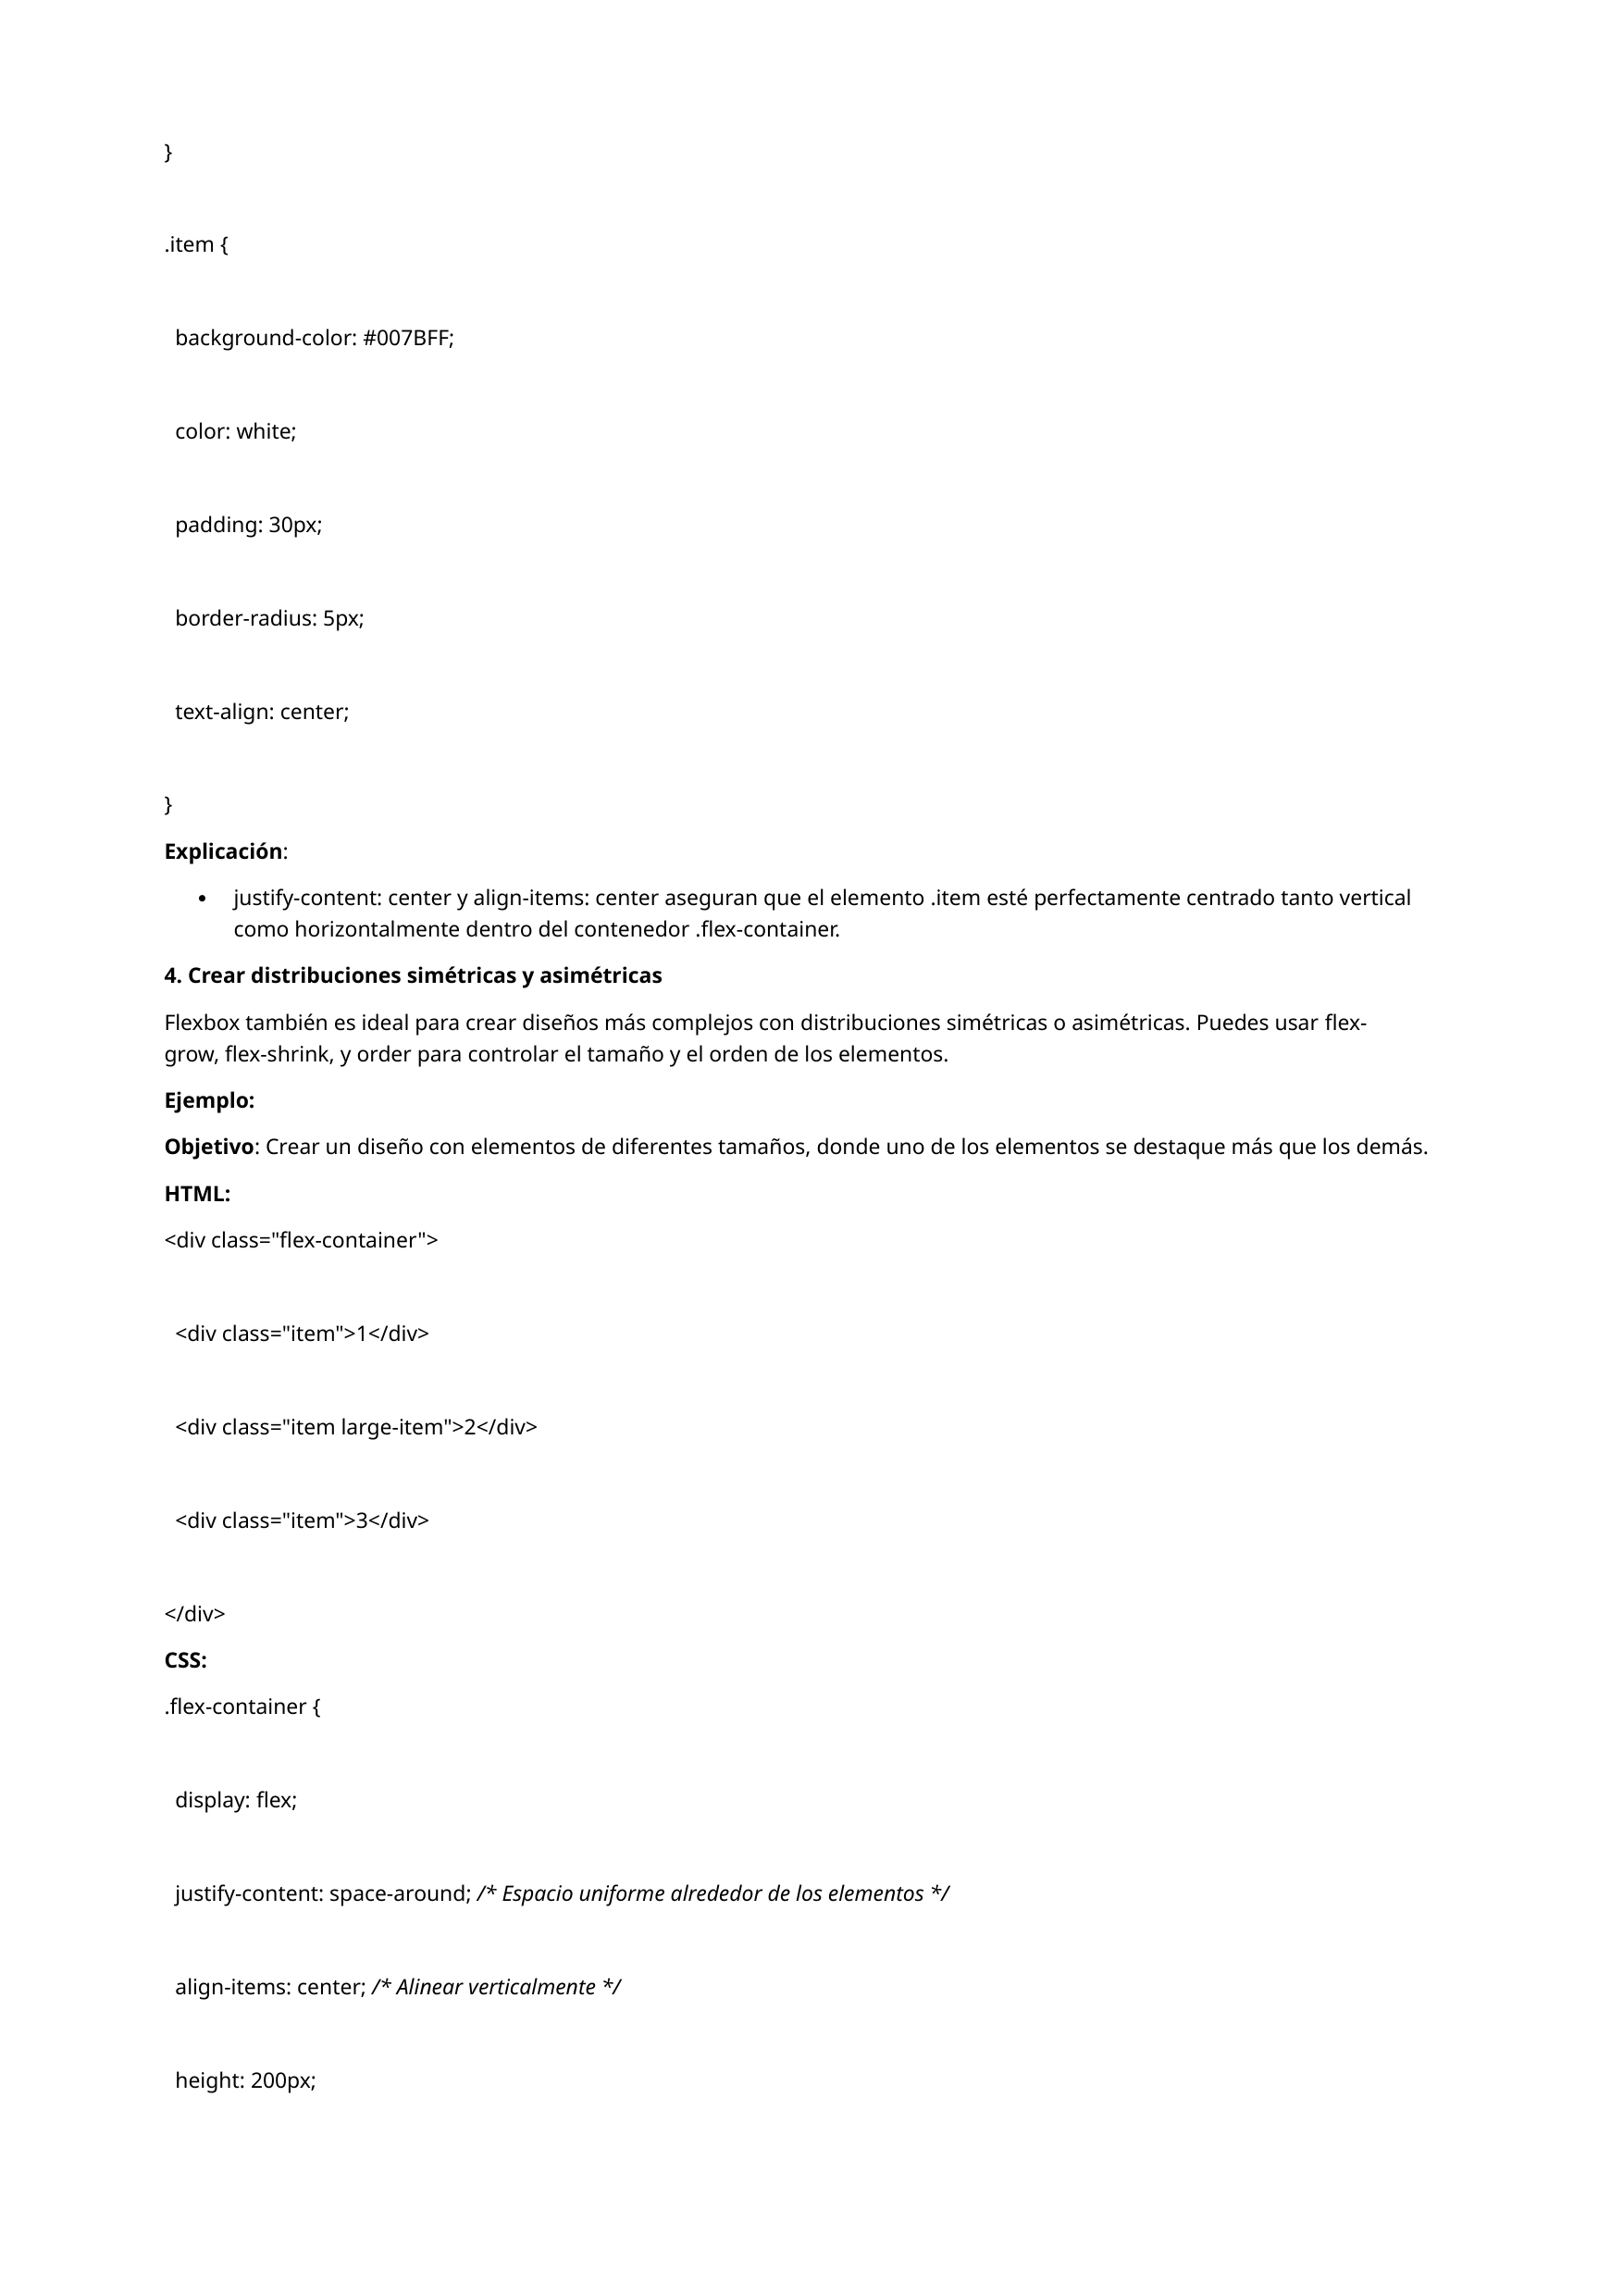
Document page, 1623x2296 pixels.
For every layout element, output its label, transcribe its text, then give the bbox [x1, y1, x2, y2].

text align-items: center; /* Alinear verticalmente */ [164, 1972, 1459, 2001]
text <div class="item">3</div> [164, 1506, 1459, 1534]
text height: 200px; [164, 2066, 1459, 2094]
text 4. Crear distribuciones simétricas y asimétricas [164, 961, 1459, 990]
text border-radius: 5px; [164, 603, 1459, 632]
text Explicación: [164, 837, 1459, 865]
text HTML: [164, 1179, 1459, 1208]
text } [164, 789, 1459, 819]
text <div class="item">1</div> [164, 1319, 1459, 1347]
text padding: 30px; [164, 510, 1459, 539]
text display: flex; [164, 1785, 1459, 1815]
text CSS: [164, 1645, 1459, 1674]
text Objetivo: Crear un diseño con elementos de diferentes tamaños, donde uno de los elementos se destaque más que los demás. [164, 1132, 1459, 1161]
text color: white; [164, 416, 1459, 445]
text background-color: #007BFF; [164, 323, 1459, 353]
text } [164, 137, 1459, 166]
text </div> [164, 1599, 1459, 1628]
text Ejemplo: [164, 1086, 1459, 1114]
text <div class="flex-container"> [164, 1225, 1459, 1255]
text .item { [164, 230, 1459, 259]
list justify-content: center y align-items: center aseguran que el elemento .item esté perfectamente centrado tanto vertical como horizontalmente dentro del contenedor .flex-container. [199, 883, 1459, 943]
text Flexbox también es ideal para crear diseños más complejos con distribuciones simétricas o asimétricas. Puedes usar flex-grow, flex-shrink, y order para controlar el tamaño y el orden de los elementos. [164, 1008, 1459, 1068]
text <div class="item large-item">2</div> [164, 1412, 1459, 1441]
text .flex-container { [164, 1692, 1459, 1721]
text text-align: center; [164, 697, 1459, 726]
text justify-content: space-around; /* Espacio uniforme alrededor de los elementos */ [164, 1879, 1459, 1907]
